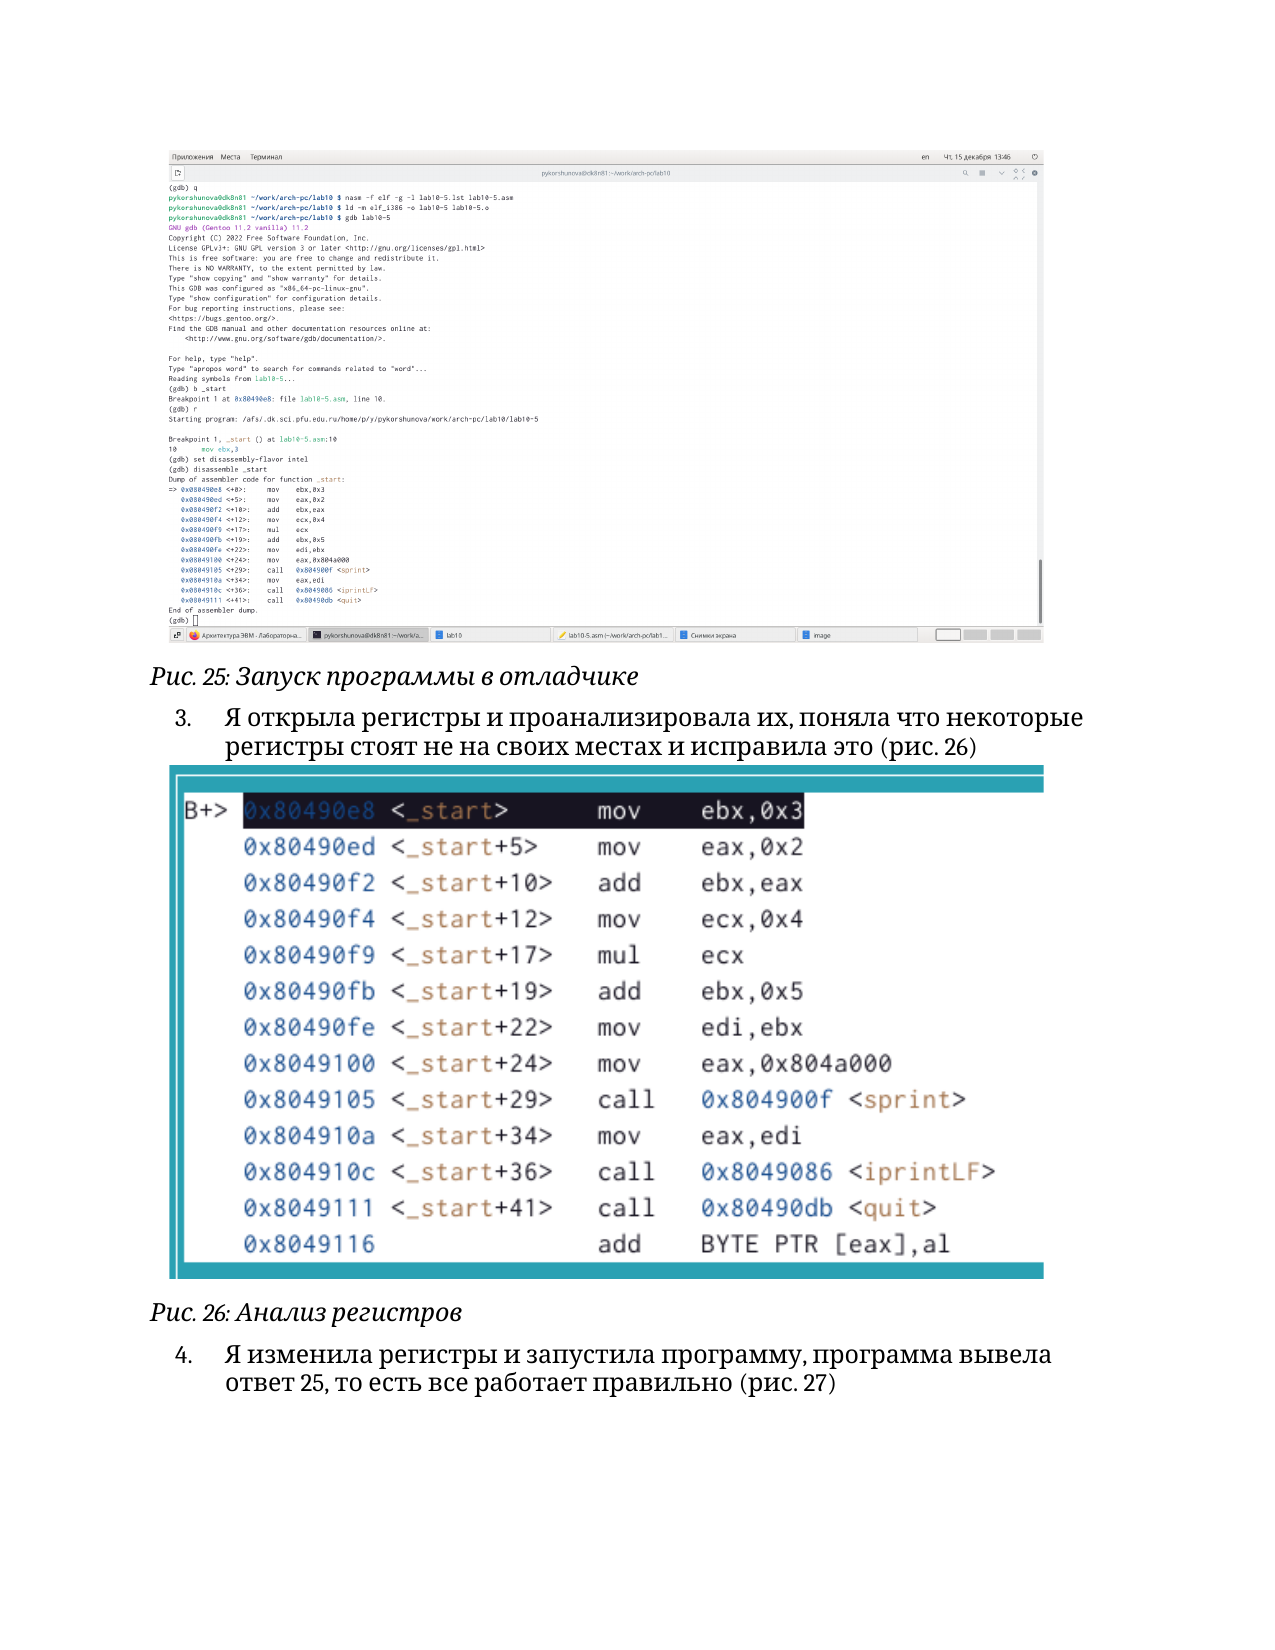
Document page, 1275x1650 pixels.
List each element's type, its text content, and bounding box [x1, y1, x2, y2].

list Я изменила регистры и запустила программу, программа вывела ответ 25, то есть все работает правильно (рис. 27) [175, 1341, 1125, 1398]
text Рис. 26: Анализ регистров [150, 1299, 1125, 1328]
picture [168, 765, 1044, 1279]
picture [168, 150, 1044, 643]
list Я открыла регистры и проанализировала их, поняла что некоторые регистры стоят не на своих местах и исправила это (рис. 26) [175, 704, 1125, 762]
text Рис. 25: Запуск программы в отладчике [150, 663, 1125, 692]
